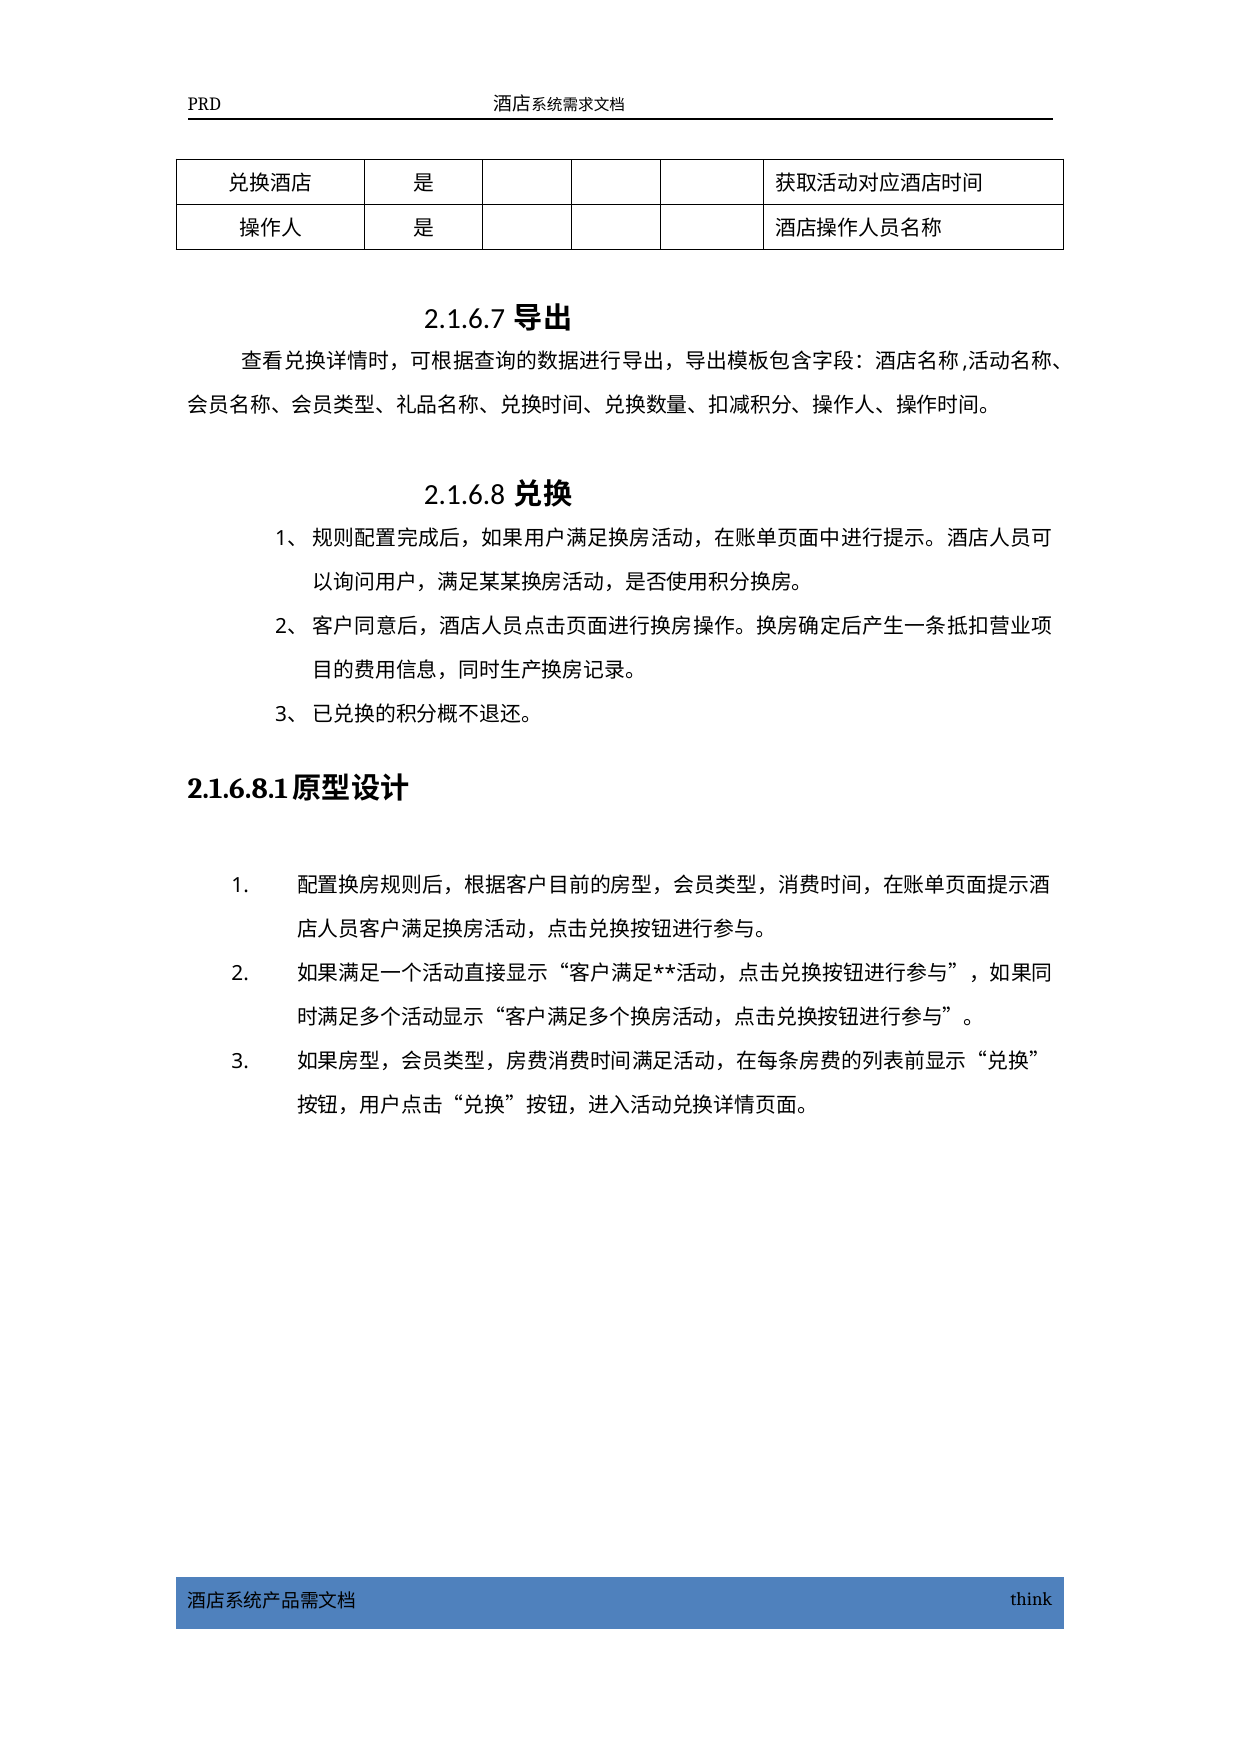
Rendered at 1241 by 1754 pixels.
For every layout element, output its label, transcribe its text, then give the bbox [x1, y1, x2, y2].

subtitle 兑换 [424, 470, 1053, 514]
table_cell [661, 160, 763, 203]
list 如果房型，会员类型，房费消费时间满足活动，在每条房费的列表前显示“兑换”按钮，用户点击“兑换”按钮，进入活动兑换详情页面。 [231, 1038, 1053, 1126]
table_cell [483, 205, 571, 249]
text 查看兑换详情时，可根据查询的数据进行导出，导出模板包含字段：酒店名称,活动名称、会员名称、会员类型、礼品名称、兑换时间、兑换数量、扣减积分、操作人、操作时间。 [187, 338, 1053, 426]
list 规则配置完成后，如果用户满足换房活动，在账单页面中进行提示。酒店人员可以询问用户，满足某某换房活动，是否使用积分换房。 [275, 514, 1053, 602]
subtitle 导出 [424, 294, 1053, 338]
table_cell 是 [365, 160, 482, 203]
list 如果满足一个活动直接显示“客户满足**活动，点击兑换按钮进行参与”，如果同时满足多个活动显示“客户满足多个换房活动，点击兑换按钮进行参与”。 [231, 949, 1053, 1038]
table_cell 酒店操作人员名称 [764, 205, 1063, 249]
list 已兑换的积分概不退还。 [275, 690, 1053, 734]
table_cell [483, 160, 571, 203]
table_cell 兑换酒店 [177, 160, 364, 203]
subtitle 原型设计 [187, 763, 1053, 808]
table_cell 获取活动对应酒店时间 [764, 160, 1063, 203]
table_cell [661, 205, 763, 249]
list 配置换房规则后，根据客户目前的房型，会员类型，消费时间，在账单页面提示酒店人员客户满足换房活动，点击兑换按钮进行参与。 [231, 861, 1053, 949]
list 客户同意后，酒店人员点击页面进行换房操作。换房确定后产生一条抵扣营业项目的费用信息，同时生产换房记录。 [275, 602, 1053, 690]
table_cell 操作人 [177, 205, 364, 249]
table_cell 是 [365, 205, 482, 249]
table_cell [572, 205, 660, 249]
table_cell [572, 160, 660, 203]
